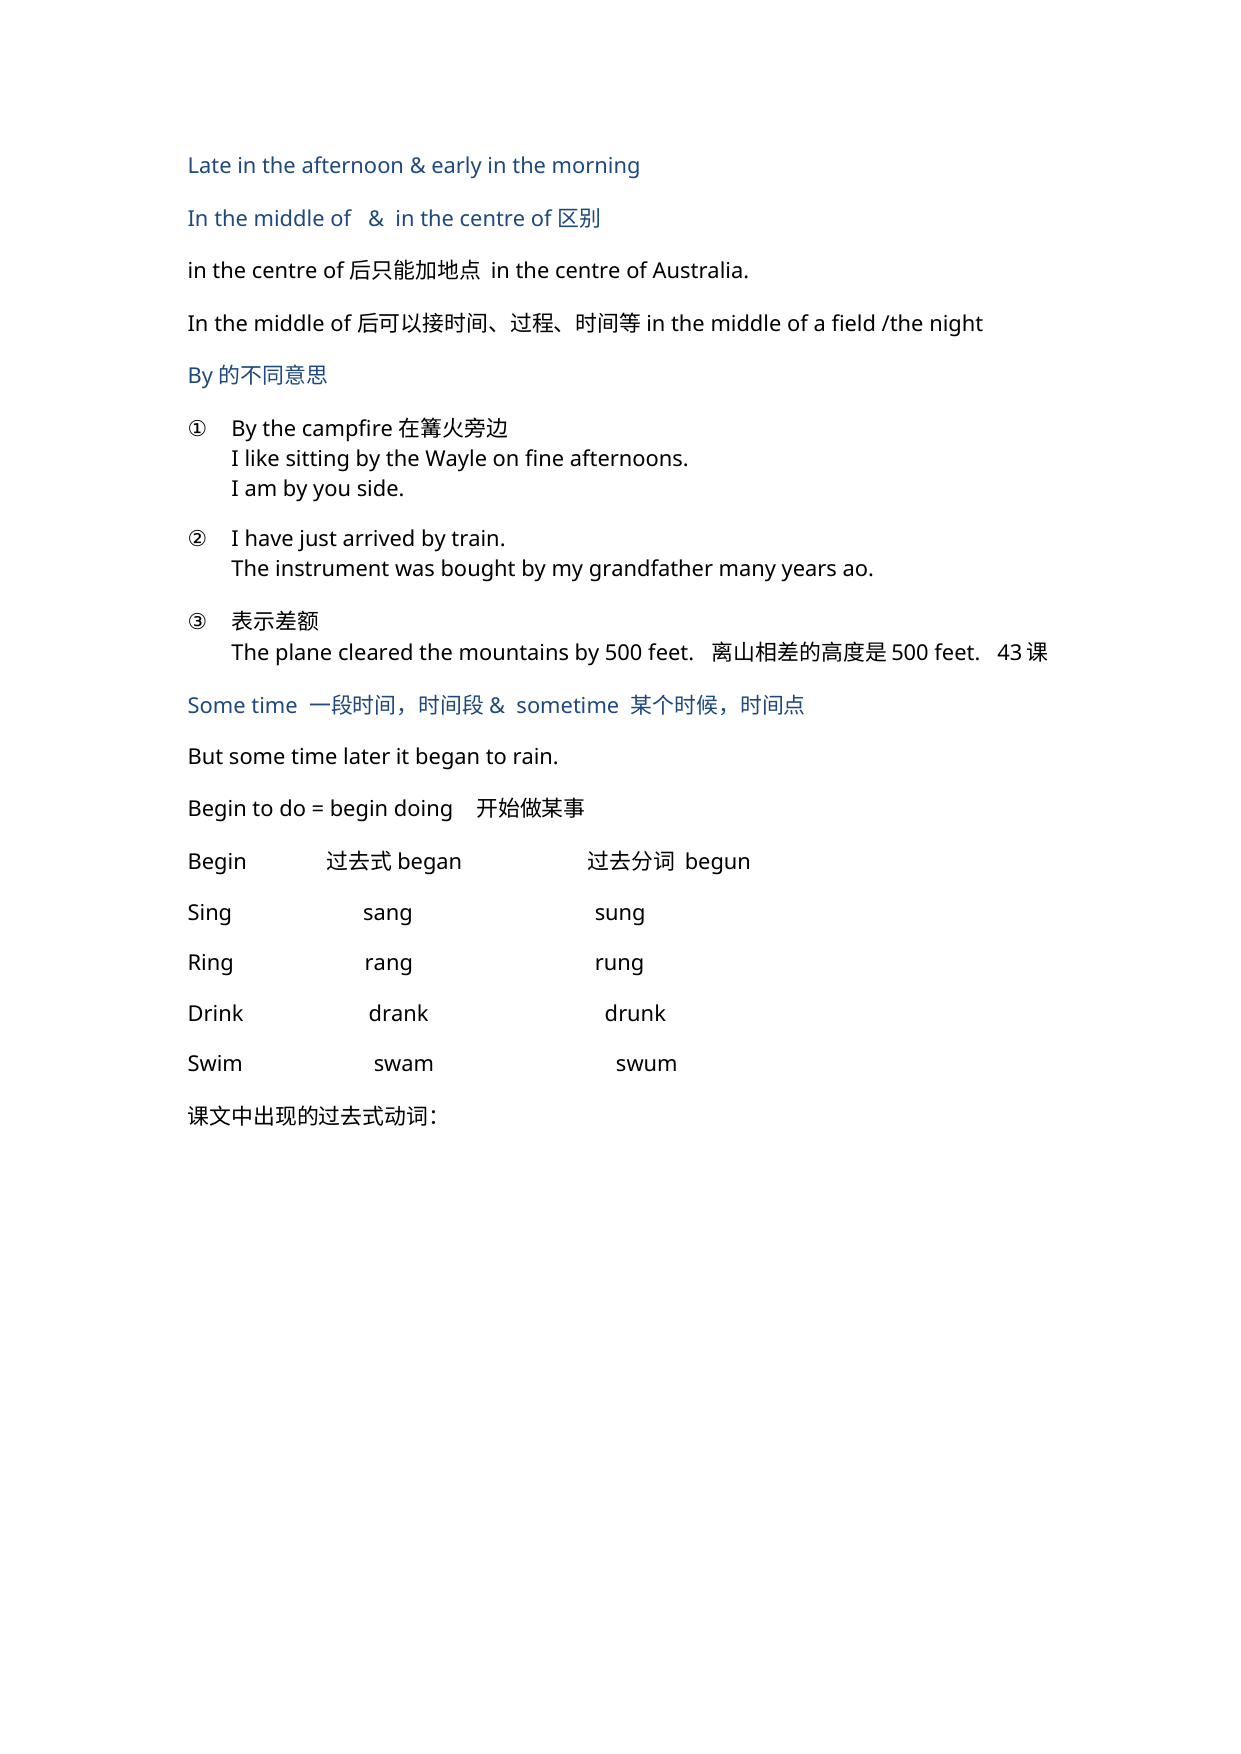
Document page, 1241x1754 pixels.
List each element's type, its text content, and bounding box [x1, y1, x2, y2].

list I have just arrived by train. The instrument was bought by my grandfather many years ao. [187, 523, 1053, 583]
text In the middle of 后可以接时间、过程、时间等 in the middle of a field /the night [187, 306, 1053, 338]
text Begin to do = begin doing 开始做某事 [187, 791, 1053, 823]
text Drink drank drunk [187, 998, 1053, 1027]
text But some time later it began to rain. [187, 741, 1053, 770]
list By the campfire 在篝火旁边 I like sitting by the Wayle on fine afternoons. I am by you side. [187, 411, 1053, 502]
text Begin 过去式 began 过去分词 begun [187, 844, 1053, 876]
text In the middle of & in the centre of 区别 [187, 201, 1053, 232]
list 表示差额 The plane cleared the mountains by 500 feet. 离山相差的高度是500 feet. 43课 [187, 604, 1053, 667]
text Some time 一段时间，时间段 & sometime 某个时候，时间点 [187, 688, 1053, 720]
text Sing sang sung [187, 896, 1053, 926]
text By 的不同意思 [187, 358, 1053, 390]
text in the centre of 后只能加地点 in the centre of Australia. [187, 253, 1053, 285]
text Late in the afternoon & early in the morning [187, 150, 1053, 180]
text Ring rang rung [187, 947, 1053, 977]
text Swim swam swum [187, 1048, 1053, 1078]
text 课文中出现的过去式动词： [187, 1099, 1053, 1131]
